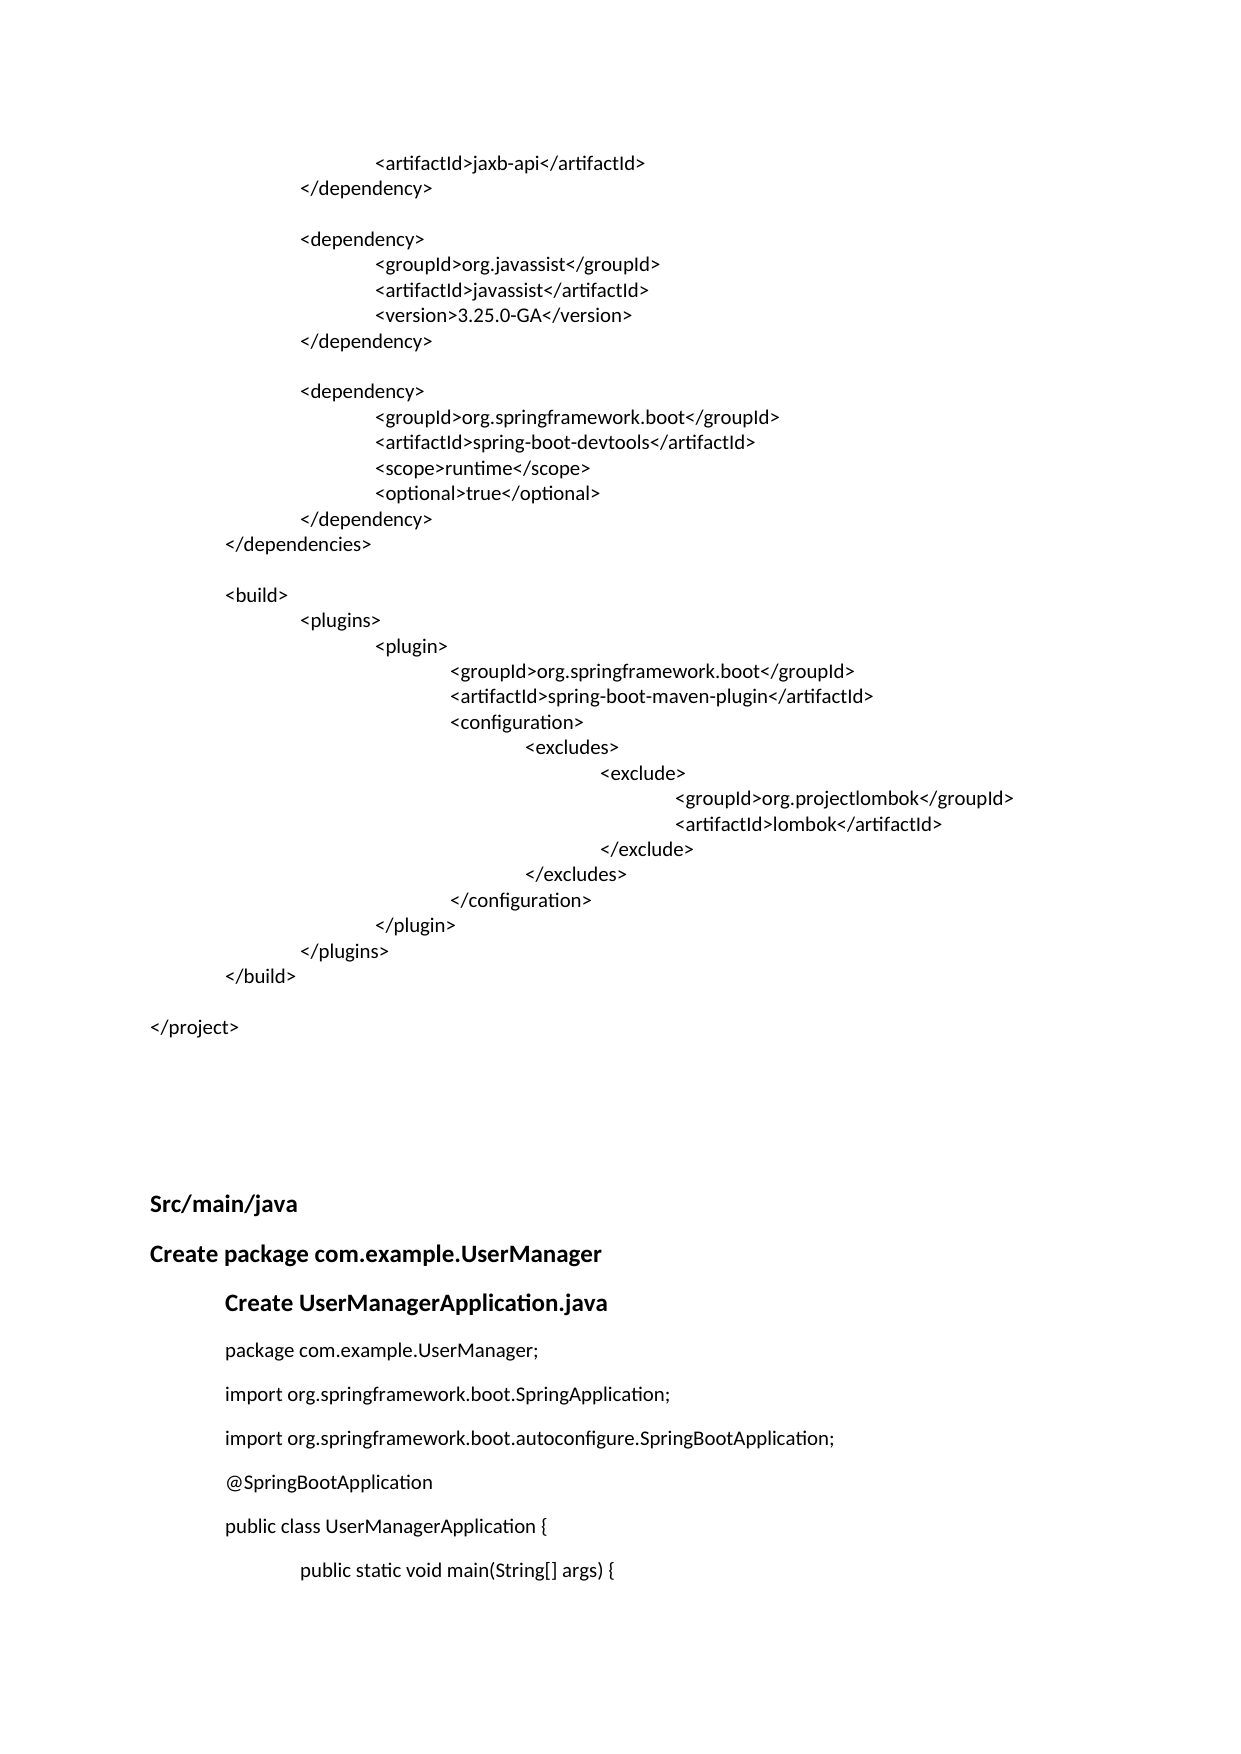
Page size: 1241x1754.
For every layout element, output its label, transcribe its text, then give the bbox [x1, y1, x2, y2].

text Create UserManagerApplication.java [150, 1287, 1090, 1318]
text Src/main/java [150, 1188, 1090, 1219]
text import org.springframework.boot.SpringApplication; [225, 1381, 1090, 1407]
text <artifactId>javassist</artifactId> [150, 277, 1090, 302]
text <artifactId>spring-boot-maven-plugin</artifactId> [150, 684, 1090, 709]
text <dependency> [150, 226, 1090, 252]
text </project> [150, 1014, 1090, 1039]
text <groupId>org.projectlombok</groupId> [150, 785, 1090, 811]
text <artifactId>spring-boot-devtools</artifactId> [150, 429, 1090, 455]
text <plugins> [150, 607, 1090, 633]
text <configuration> [150, 709, 1090, 734]
text </build> [150, 963, 1090, 989]
text public static void main(String[] args) { [225, 1557, 1090, 1583]
text </dependency> [150, 328, 1090, 353]
text </plugin> [150, 912, 1090, 938]
text @SpringBootApplication [225, 1469, 1090, 1495]
text <optional>true</optional> [150, 480, 1090, 506]
text <dependency> [150, 379, 1090, 404]
text </dependencies> [150, 531, 1090, 557]
text <groupId>org.springframework.boot</groupId> [150, 658, 1090, 684]
text <plugin> [150, 633, 1090, 658]
text <version>3.25.0-GA</version> [150, 302, 1090, 328]
text public class UserManagerApplication { [225, 1513, 1090, 1539]
text </exclude> [150, 836, 1090, 862]
text <artifactId>lombok</artifactId> [150, 811, 1090, 836]
text <groupId>org.springframework.boot</groupId> [150, 404, 1090, 429]
text <excludes> [150, 734, 1090, 760]
text </dependency> [150, 175, 1090, 201]
text Create package com.example.UserManager [150, 1238, 1090, 1268]
text </plugins> [150, 938, 1090, 963]
text package com.example.UserManager; [150, 1337, 1090, 1362]
text </configuration> [150, 887, 1090, 912]
text <artifactId>jaxb-api</artifactId> [150, 150, 1090, 175]
text <exclude> [150, 760, 1090, 785]
text <scope>runtime</scope> [150, 455, 1090, 480]
text <build> [150, 582, 1090, 607]
text import org.springframework.boot.autoconfigure.SpringBootApplication; [225, 1425, 1090, 1451]
text <groupId>org.javassist</groupId> [150, 252, 1090, 277]
text </dependency> [150, 506, 1090, 531]
text </excludes> [150, 862, 1090, 887]
